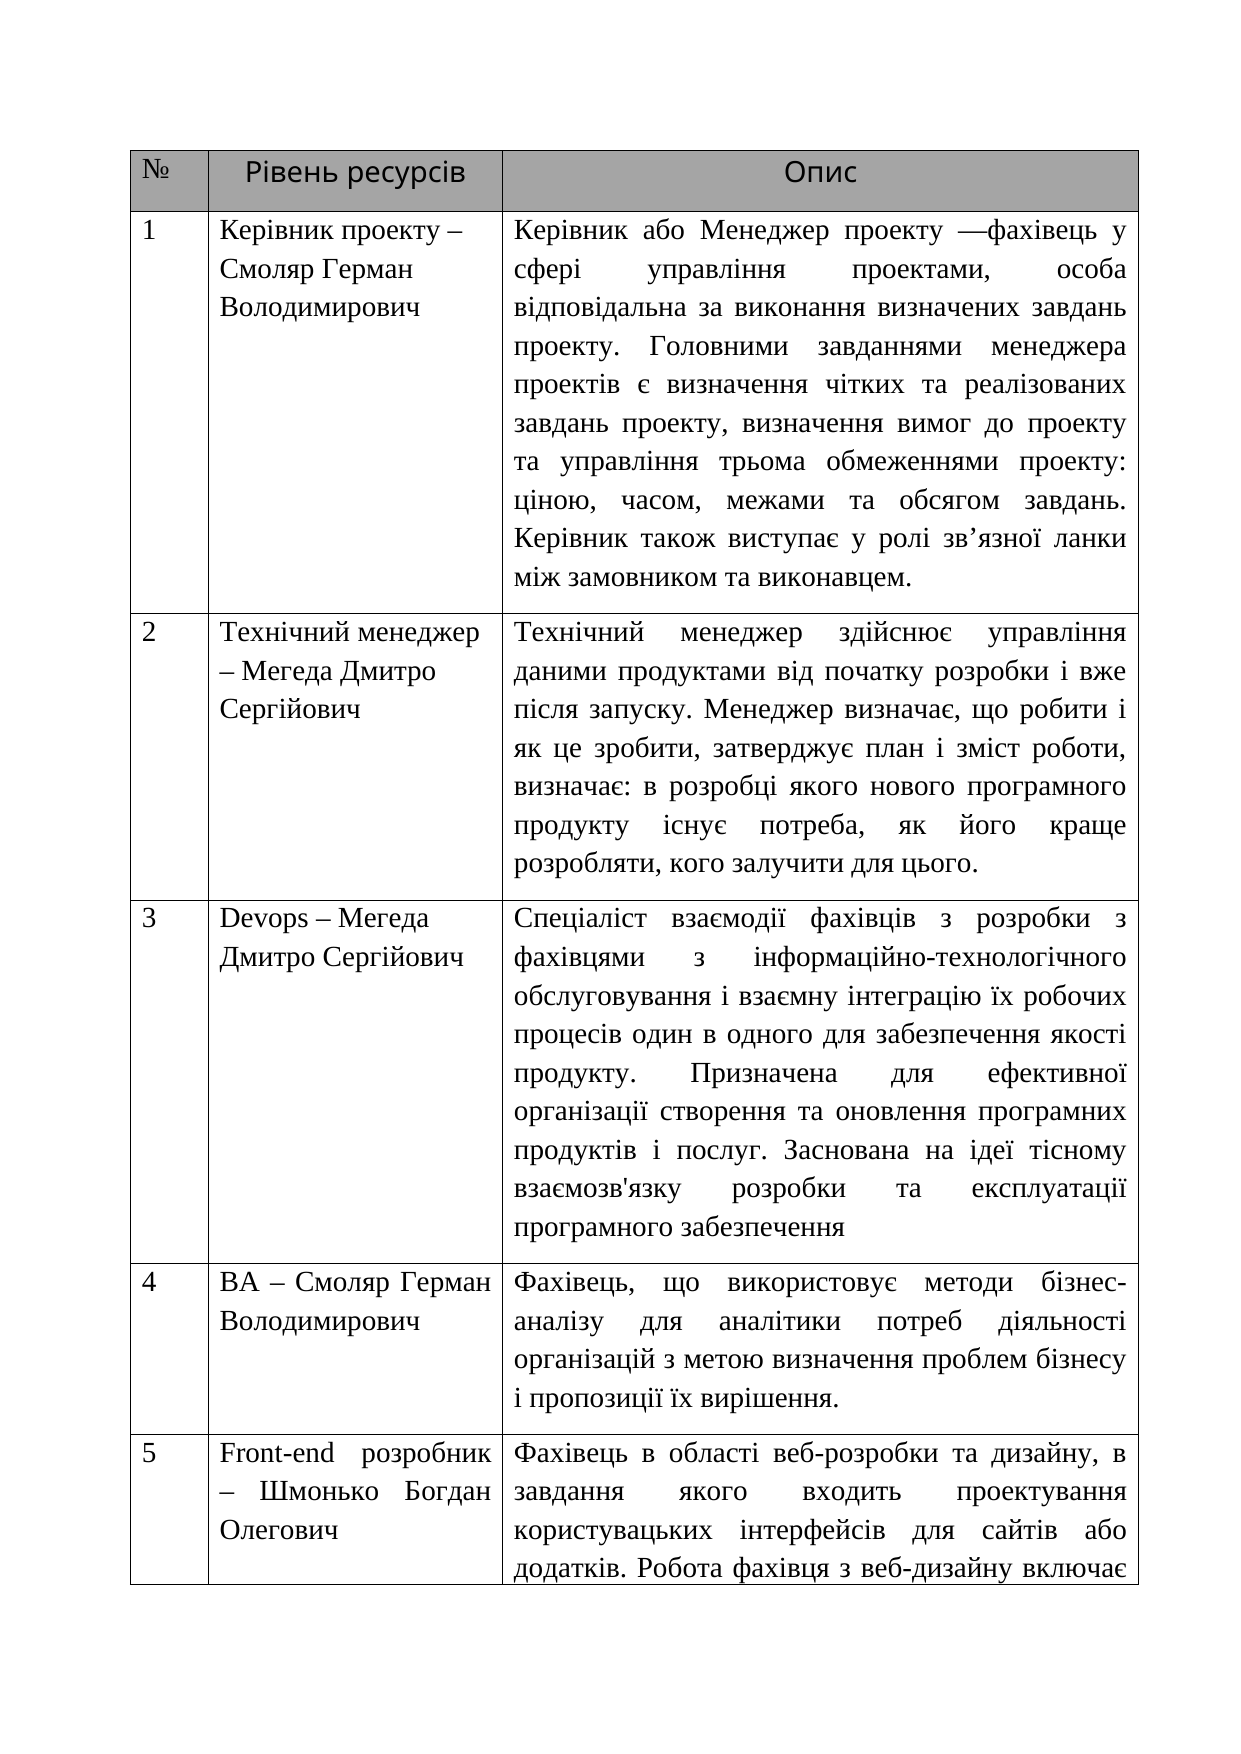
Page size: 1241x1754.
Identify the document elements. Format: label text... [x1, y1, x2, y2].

table_cell 2 [131, 614, 208, 899]
table_header Опис [503, 151, 1138, 211]
table_cell BA – Смоляр Герман Володимирович [209, 1264, 502, 1434]
table_cell 4 [131, 1264, 208, 1434]
table_cell 5 [131, 1435, 208, 1584]
table_header Рівень ресурсів [209, 151, 502, 211]
table_cell Спеціаліст взаємодії фахівців з розробки з фахівцями з інформаційно-технологічного обслуговування і взаємну інтеграцію їх робочих процесів один в одного для забезпечення якості продукту. Призначена для ефективної організації створення та оновлення програмних продуктів і послуг. Заснована на ідеї тісному взаємозв'язку розробки та експлуатації програмного забезпечення [503, 901, 1138, 1263]
table_cell 1 [131, 212, 208, 613]
table_cell Фахівець, що використовує методи бізнес-аналізу для аналітики потреб діяльності організацій з метою визначення проблем бізнесу і пропозиції їх вирішення. [503, 1264, 1138, 1434]
table_header № [131, 151, 208, 211]
table_cell Технічний менеджер – Мегеда Дмитро Сергійович [209, 614, 502, 899]
table_cell Front-end розробник – Шмонько Богдан Олегович [209, 1435, 502, 1584]
table_cell Керівник проекту – Смоляр Герман Володимирович [209, 212, 502, 613]
table_cell Технічний менеджер здійснює управління даними продуктами від початку розробки і вже після запуску. Менеджер визначає, що робити і як це зробити, затверджує план і зміст роботи, визначає: в розробці якого нового програмного продукту існує потреба, як його краще розробляти, кого залучити для цього. [503, 614, 1138, 899]
table_cell 3 [131, 901, 208, 1263]
table_cell Devops – Мегеда Дмитро Сергійович [209, 901, 502, 1263]
